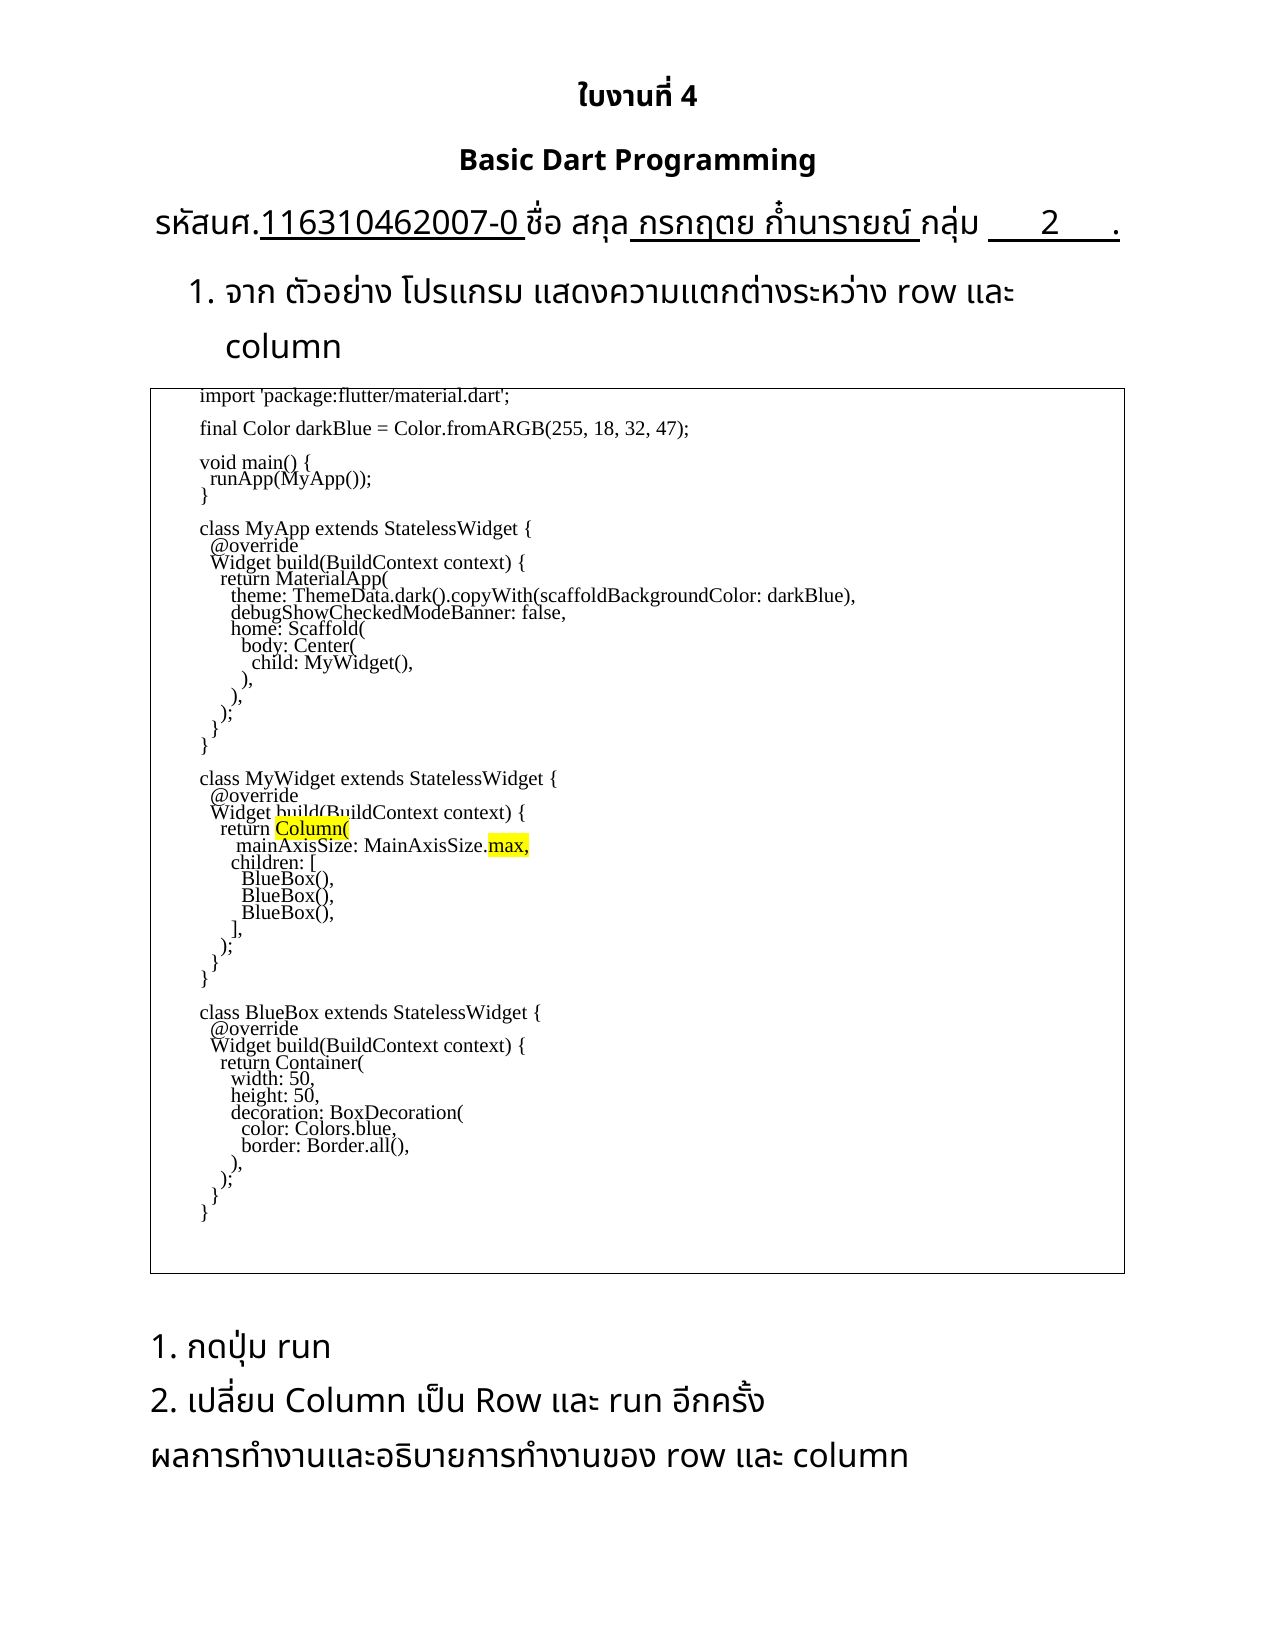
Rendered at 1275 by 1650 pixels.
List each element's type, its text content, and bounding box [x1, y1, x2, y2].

text 2. เปลี่ยน Column เป็น Row และ run อีกครั้ง [150, 1377, 1125, 1428]
table_header import 'package:flutter/material.dart'; final Color darkBlue = Color.fromARGB(255, 18, 32, 47); void main() { runApp(MyApp()); } class MyApp extends StatelessWidget { @override Widget build(BuildContext context) { return MaterialApp( theme: ThemeData.dark().copyWith(scaffoldBackgroundColor: darkBlue), debugShowCheckedModeBanner: false, home: Scaffold( body: Center( child: MyWidget(), ), ), ); } } class MyWidget extends StatelessWidget { @override Widget build(BuildContext context) { return Column( mainAxisSize: MainAxisSize.max, children: [ BlueBox(), BlueBox(), BlueBox(), ], ); } } class BlueBox extends StatelessWidget { @override Widget build(BuildContext context) { return Container( width: 50, height: 50, decoration: BoxDecoration( color: Colors.blue, border: Border.all(), ), ); } } [151, 389, 1124, 1272]
list จาก ตัวอย่าง โปรแกรม แสดงความแตกต่างระหว่าง row และ column [187, 268, 1125, 368]
text 1. กดปุ่ม run [150, 1322, 1125, 1373]
text ผลการทำงานและอธิบายการทำงานของ row และ column [150, 1432, 1125, 1482]
